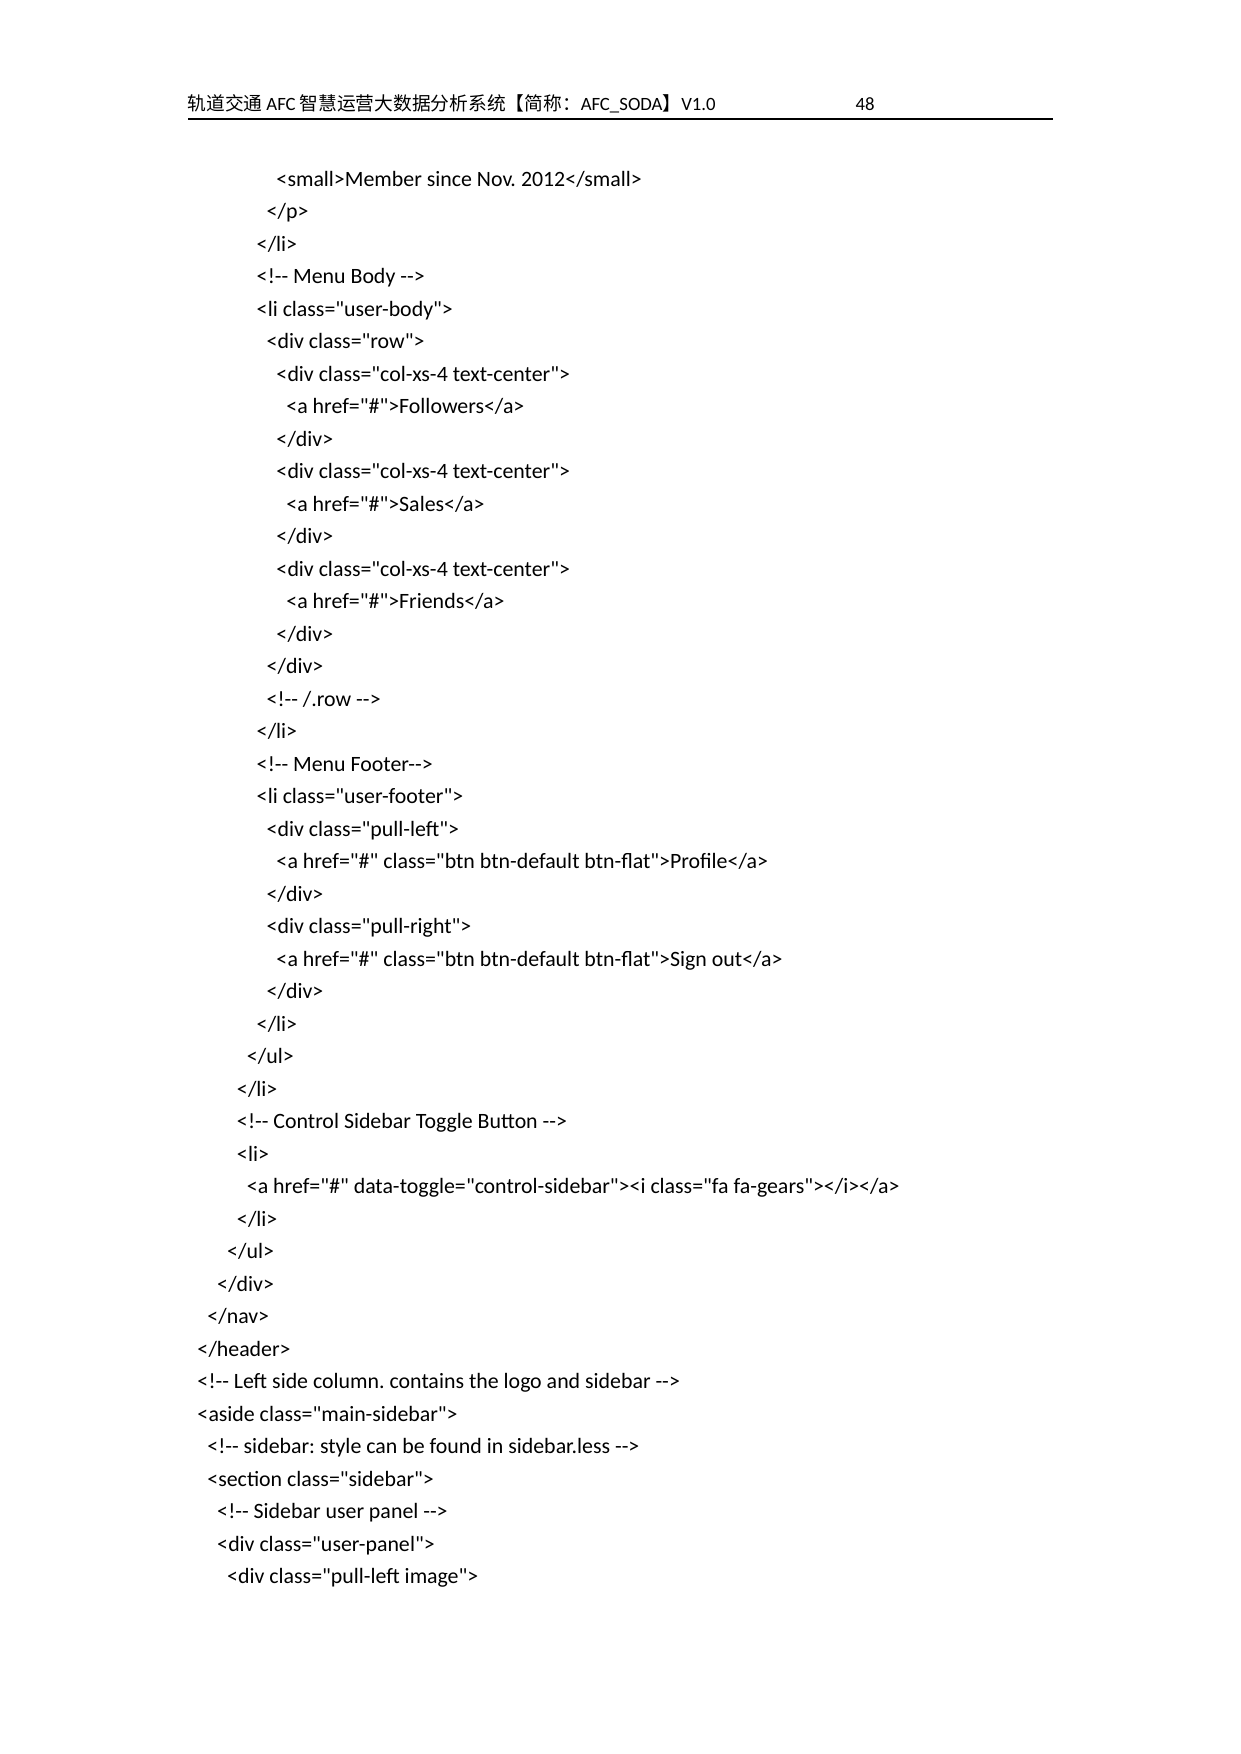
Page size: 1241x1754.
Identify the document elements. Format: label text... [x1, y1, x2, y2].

text <a href="#" class="btn btn-default btn-flat">Sign out</a> [187, 942, 1053, 974]
text </li> [187, 1007, 1053, 1039]
text <div class="col-xs-4 text-center"> [187, 454, 1053, 487]
text <!-- Sidebar user panel --> [187, 1494, 1053, 1527]
text <div class="pull-left"> [187, 812, 1053, 844]
text <!-- Menu Footer--> [187, 747, 1053, 779]
text <!-- Left side column. contains the logo and sidebar --> [187, 1364, 1053, 1397]
text </div> [187, 519, 1053, 552]
text <!-- /.row --> [187, 682, 1053, 714]
text <aside class="main-sidebar"> [187, 1397, 1053, 1429]
text </div> [187, 1267, 1053, 1299]
text <a href="#">Followers</a> [187, 389, 1053, 422]
text <a href="#">Friends</a> [187, 584, 1053, 617]
text </li> [187, 227, 1053, 259]
text <li> [187, 1137, 1053, 1169]
text </p> [187, 194, 1053, 227]
text <div class="row"> [187, 324, 1053, 357]
text <a href="#" class="btn btn-default btn-flat">Profile</a> [187, 844, 1053, 877]
text </ul> [187, 1234, 1053, 1267]
text <!-- Control Sidebar Toggle Button --> [187, 1104, 1053, 1137]
text </li> [187, 1072, 1053, 1104]
text <div class="col-xs-4 text-center"> [187, 552, 1053, 584]
text </div> [187, 649, 1053, 682]
text <div class="user-panel"> [187, 1527, 1053, 1559]
text <section class="sidebar"> [187, 1462, 1053, 1494]
text <li class="user-body"> [187, 292, 1053, 324]
text </ul> [187, 1039, 1053, 1072]
text </div> [187, 877, 1053, 909]
text </nav> [187, 1299, 1053, 1332]
text <div class="pull-left image"> [187, 1559, 1053, 1592]
text <a href="#" data-toggle="control-sidebar"><i class="fa fa-gears"></i></a> [187, 1169, 1053, 1202]
text </div> [187, 617, 1053, 649]
text <small>Member since Nov. 2012</small> [187, 162, 1053, 194]
text <!-- sidebar: style can be found in sidebar.less --> [187, 1429, 1053, 1462]
text </li> [187, 1202, 1053, 1234]
text <li class="user-footer"> [187, 779, 1053, 812]
text </header> [187, 1332, 1053, 1364]
text <div class="pull-right"> [187, 909, 1053, 942]
text <!-- Menu Body --> [187, 259, 1053, 292]
text <a href="#">Sales</a> [187, 487, 1053, 519]
text </div> [187, 422, 1053, 454]
text </li> [187, 714, 1053, 747]
text </div> [187, 974, 1053, 1007]
text <div class="col-xs-4 text-center"> [187, 357, 1053, 389]
